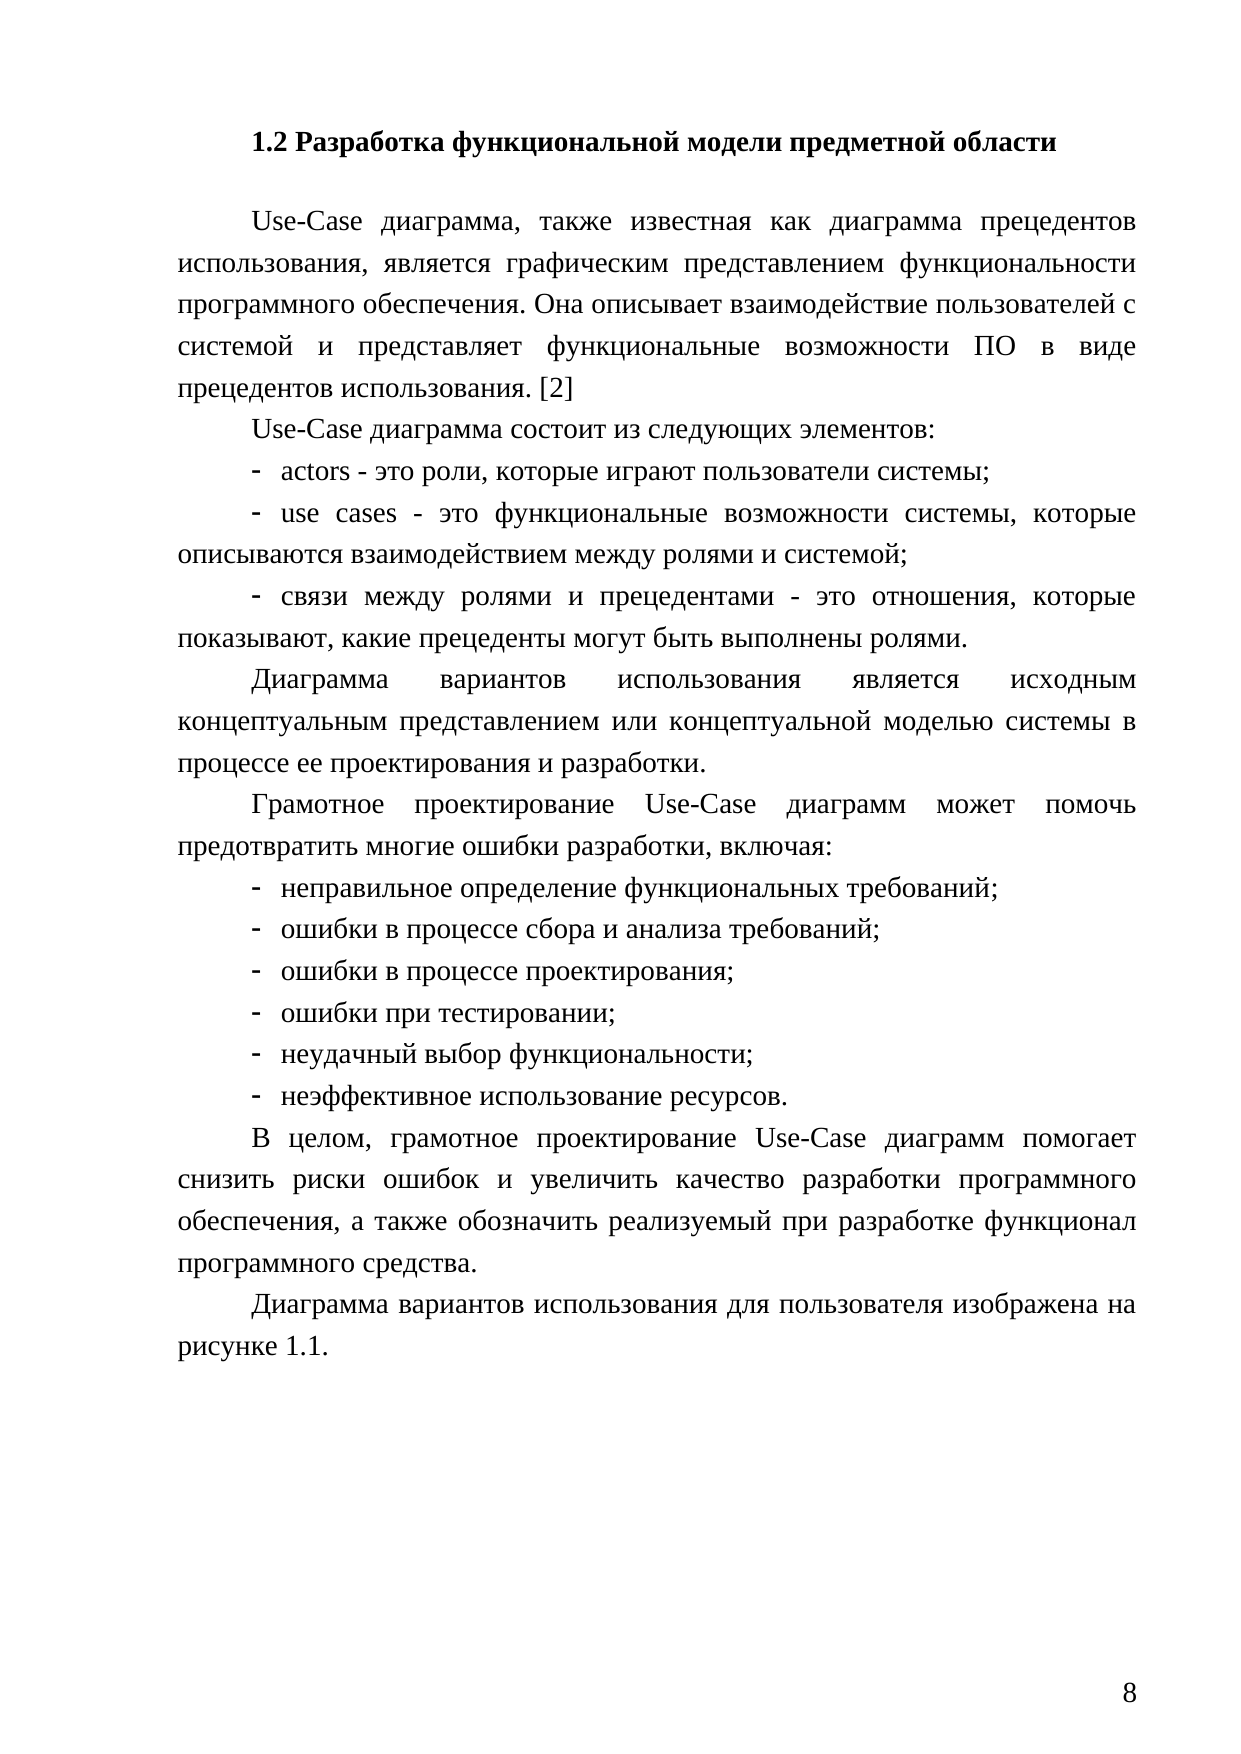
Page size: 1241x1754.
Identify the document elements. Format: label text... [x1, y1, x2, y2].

text В целом, грамотное проектирование Use-Case диаграмм помогает снизить риски ошибок и увеличить качество разработки программного обеспечения, а также обозначить реализуемый при разработке функционал программного средства. [177, 1114, 1137, 1281]
text Диаграмма вариантов использования является исходным концептуальным представлением или концептуальной моделью системы в процессе ее проектирования и разработки. [177, 656, 1137, 781]
list use cases - это функциональные возможности системы, которые описываются взаимодействием между ролями и системой; [177, 489, 1137, 572]
text Грамотное проектирование Use-Case диаграмм может помочь предотвратить многие ошибки разработки, включая: [177, 781, 1137, 864]
list ошибки в процессе сбора и анализа требований; [177, 906, 1137, 947]
text Use-Case диаграмма, также известная как диаграмма прецедентов использования, является графическим представлением функциональности программного обеспечения. Она описывает взаимодействие пользователей с системой и представляет функциональные возможности ПО в виде прецедентов использования. [2] [177, 197, 1137, 406]
list неправильное определение функциональных требований; [177, 864, 1137, 906]
list неудачный выбор функциональности; [177, 1031, 1137, 1072]
list actors - это роли, которые играют пользователи системы; [177, 447, 1137, 489]
list ошибки в процессе проектирования; [177, 947, 1137, 989]
text Диаграмма вариантов использования для пользователя изображена на рисунке 1.1. [177, 1281, 1137, 1364]
list связи между ролями и прецедентами - это отношения, которые показывают, какие прецеденты могут быть выполнены ролями. [177, 572, 1137, 656]
list ошибки при тестировании; [177, 989, 1137, 1031]
subtitle Разработка функциональной модели предметной области [177, 118, 1122, 160]
list неэффективное использование ресурсов. [177, 1072, 1137, 1114]
text Use-Case диаграмма состоит из следующих элементов: [177, 406, 1137, 447]
